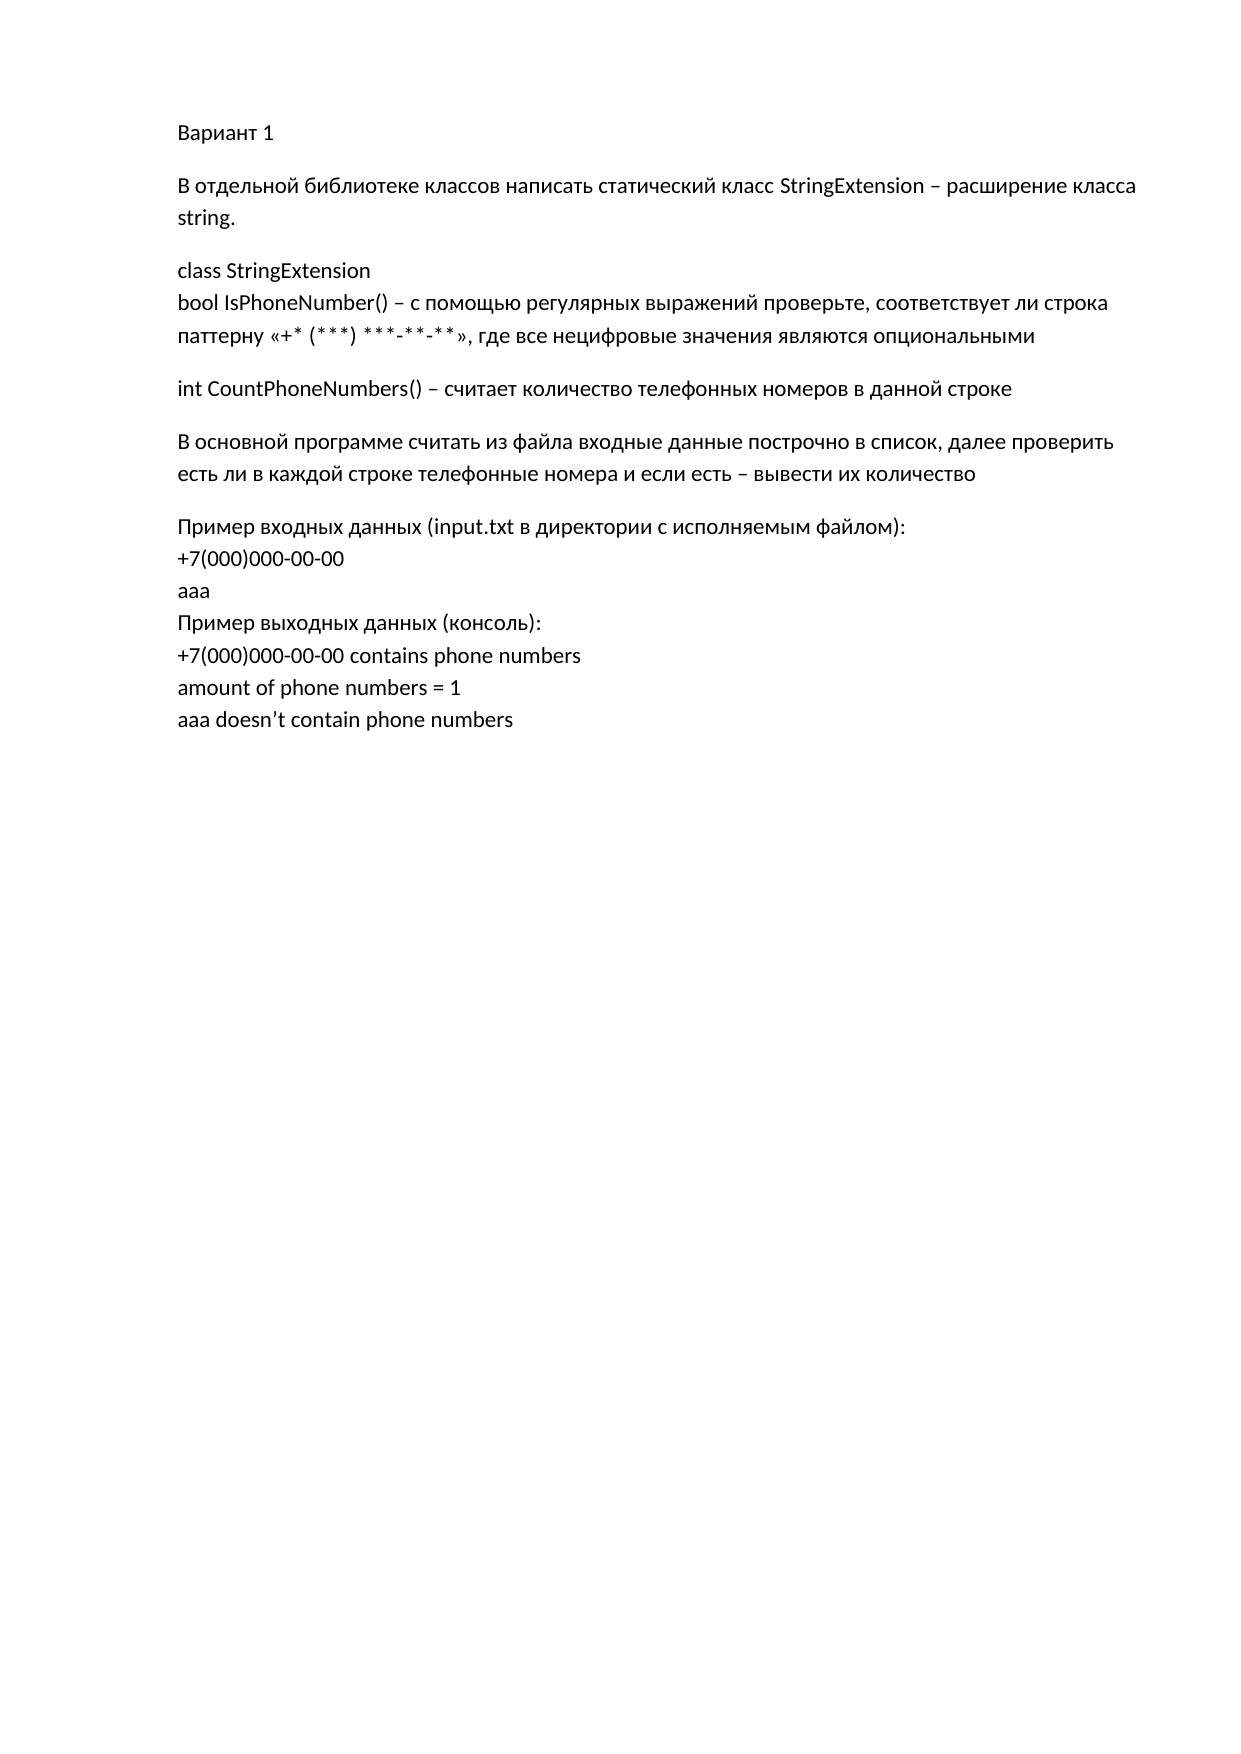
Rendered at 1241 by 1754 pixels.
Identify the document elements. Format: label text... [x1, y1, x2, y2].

text class StringExtension bool IsPhoneNumber() – с помощью регулярных выражений проверьте, соответствует ли строка паттерну «+* (***) ***-**-**», где все нецифровые значения являются опциональными [177, 256, 1152, 349]
text Пример входных данных (input.txt в директории с исполняемым файлом): +7(000)000-00-00 ааа Пример выходных данных (консоль): +7(000)000-00-00 contains phone numbers amount of phone numbers = 1 aaa doesn’t contain phone numbers [177, 512, 1152, 733]
text Вариант 1 [177, 118, 1152, 146]
text int CountPhoneNumbers() – считает количество телефонных номеров в данной строке [177, 374, 1152, 402]
text В основной программе считать из файла входные данные построчно в список, далее проверить есть ли в каждой строке телефонные номера и если есть – вывести их количество [177, 427, 1152, 487]
text В отдельной библиотеке классов написать статический класс StringExtension – расширение класса string. [177, 171, 1152, 231]
